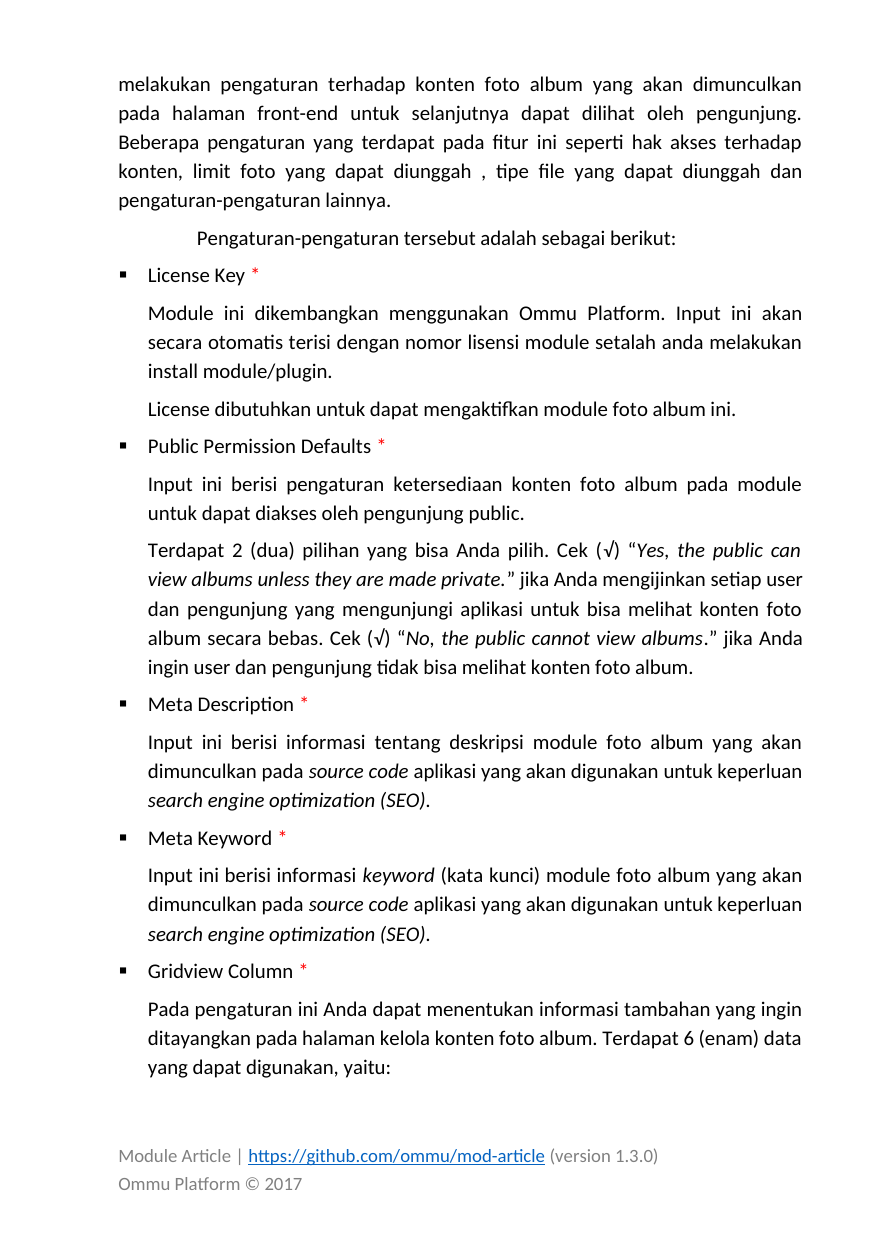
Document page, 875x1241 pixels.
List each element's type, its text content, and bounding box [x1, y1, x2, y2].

list Gridview Column * [118, 958, 803, 984]
text Input ini berisi informasi tentang deskripsi module foto album yang akan dimunculkan pada source code aplikasi yang akan digunakan untuk keperluan search engine optimization (SEO). [148, 729, 803, 813]
list Meta Description * [118, 692, 803, 717]
text Input ini berisi pengaturan ketersediaan konten foto album pada module untuk dapat diakses oleh pengunjung public. [148, 471, 803, 525]
text Terdapat 2 (dua) pilihan yang bisa Anda pilih. Cek (√) “Yes, the public can view albums unless they are made private.” jika Anda mengijinkan setiap user dan pengunjung yang mengunjungi aplikasi untuk bisa melihat konten foto album secara bebas. Cek (√) “No, the public cannot view albums.” jika Anda ingin user dan pengunjung tidak bisa melihat konten foto album. [148, 537, 803, 679]
list Public Permission Defaults * [118, 433, 803, 459]
text Pengaturan-pengaturan tersebut adalah sebagai berikut: [118, 225, 803, 250]
text Pada pengaturan ini Anda dapat menentukan informasi tambahan yang ingin ditayangkan pada halaman kelola konten foto album. Terdapat 6 (enam) data yang dapat digunakan, yaitu: [148, 996, 803, 1079]
text License dibutuhkan untuk dapat mengaktifkan module foto album ini. [148, 396, 803, 421]
list License Key * [118, 262, 803, 288]
list Input ini berisi informasi keyword (kata kunci) module foto album yang akan dimunculkan pada source code aplikasi yang akan digunakan untuk keperluan search engine optimization (SEO). [148, 862, 803, 946]
list Meta Keyword * [118, 825, 803, 850]
